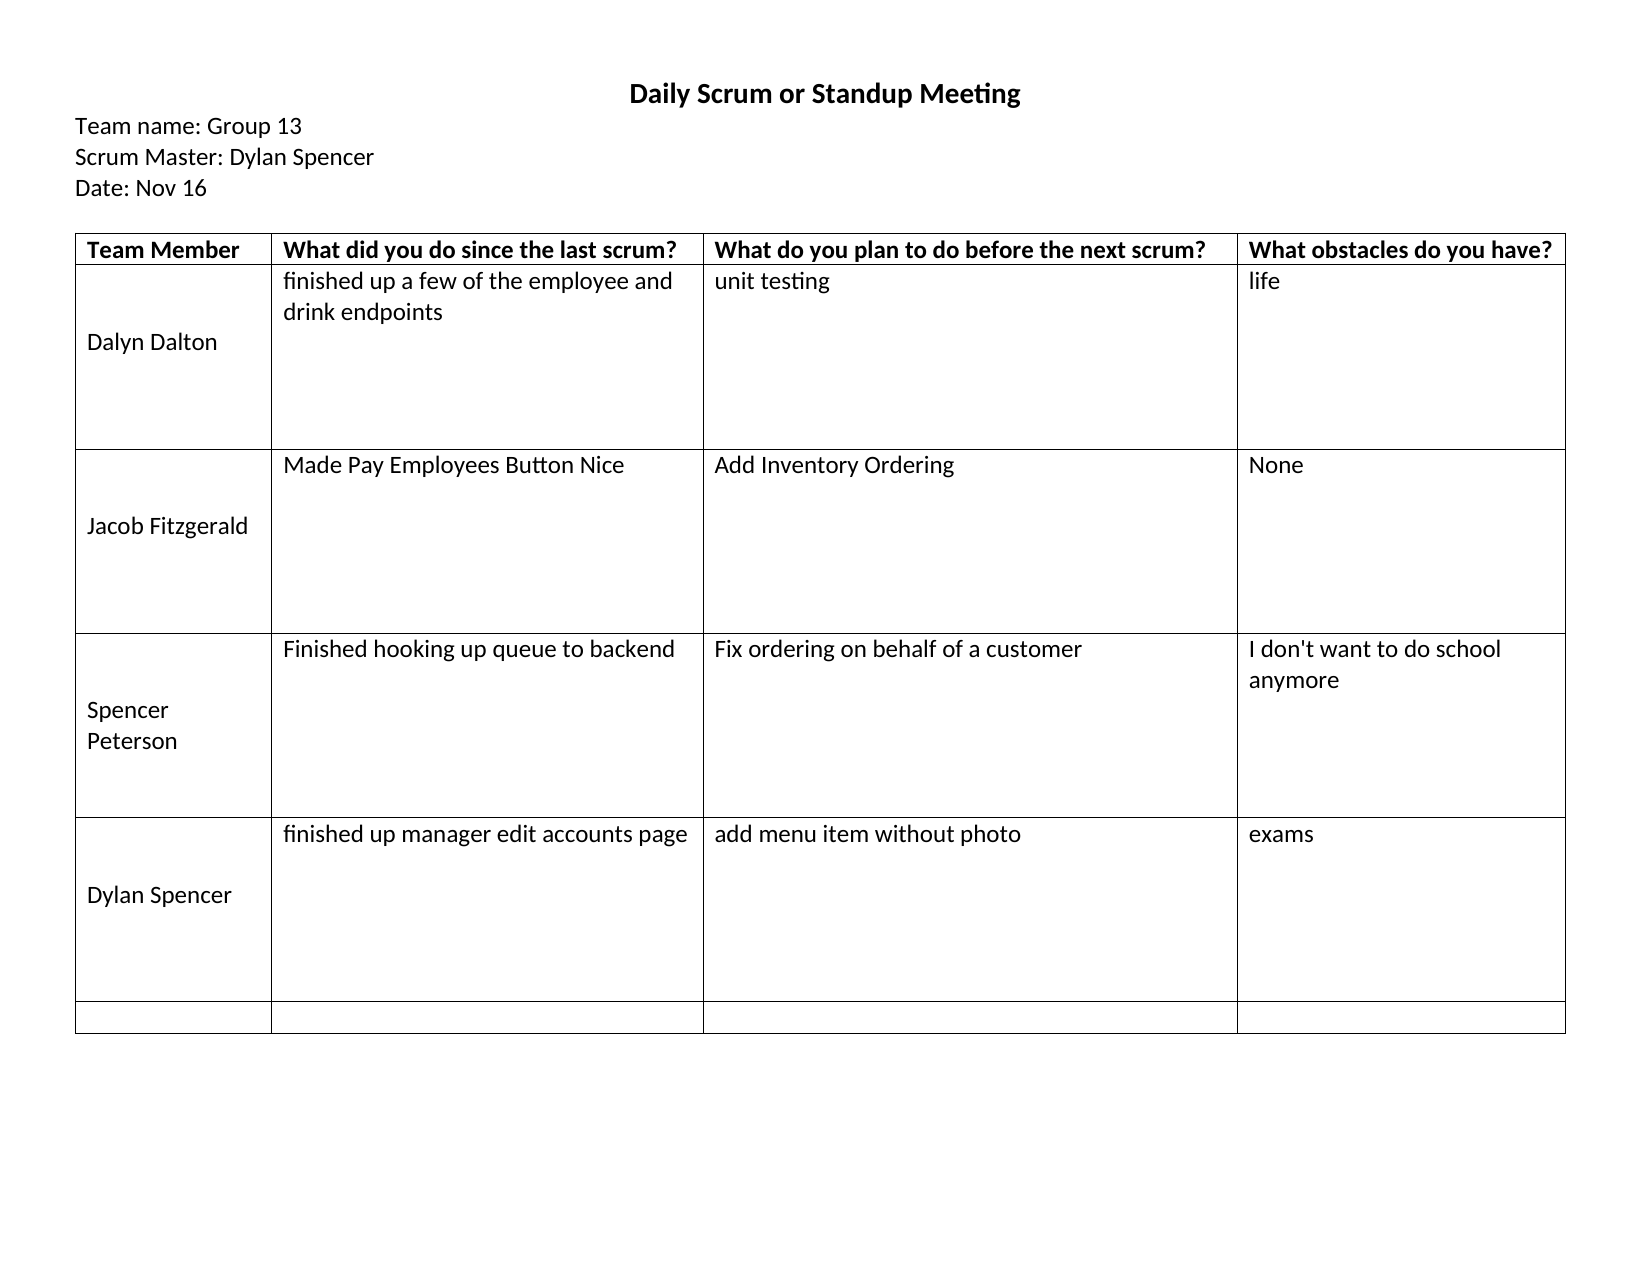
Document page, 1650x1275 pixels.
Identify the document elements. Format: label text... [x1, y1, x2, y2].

table_header What do you plan to do before the next scrum? [704, 234, 1237, 264]
table_cell life [1238, 265, 1565, 448]
table_cell Spencer Peterson [76, 634, 271, 817]
table_cell I don't want to do school anymore [1238, 634, 1565, 817]
table_header What did you do since the last scrum? [272, 234, 703, 264]
table_cell Fix ordering on behalf of a customer [704, 634, 1237, 817]
table_cell None [1238, 450, 1565, 633]
table_cell [1238, 1002, 1565, 1032]
table_cell finished up a few of the employee and drink endpoints [272, 265, 703, 448]
table_cell Jacob Fitzgerald [76, 450, 271, 633]
table_cell Finished hooking up queue to backend [272, 634, 703, 817]
text Date: Nov 16 [75, 172, 1575, 202]
text Team name: Group 13 [75, 111, 1575, 141]
table_cell unit testing [704, 265, 1237, 448]
table_cell add menu item without photo [704, 818, 1237, 1001]
table_cell [272, 1002, 703, 1032]
table_header What obstacles do you have? [1238, 234, 1565, 264]
table_cell Dalyn Dalton [76, 265, 271, 448]
table_header Team Member [76, 234, 271, 264]
text Scrum Master: Dylan Spencer [75, 141, 1575, 172]
table_cell [704, 1002, 1237, 1032]
table_cell finished up manager edit accounts page [272, 818, 703, 1001]
table_cell Add Inventory Ordering [704, 450, 1237, 633]
text Daily Scrum or Standup Meeting [75, 75, 1575, 111]
table_cell exams [1238, 818, 1565, 1001]
table_cell [76, 1002, 271, 1032]
table_cell Made Pay Employees Button Nice [272, 450, 703, 633]
table_cell Dylan Spencer [76, 818, 271, 1001]
